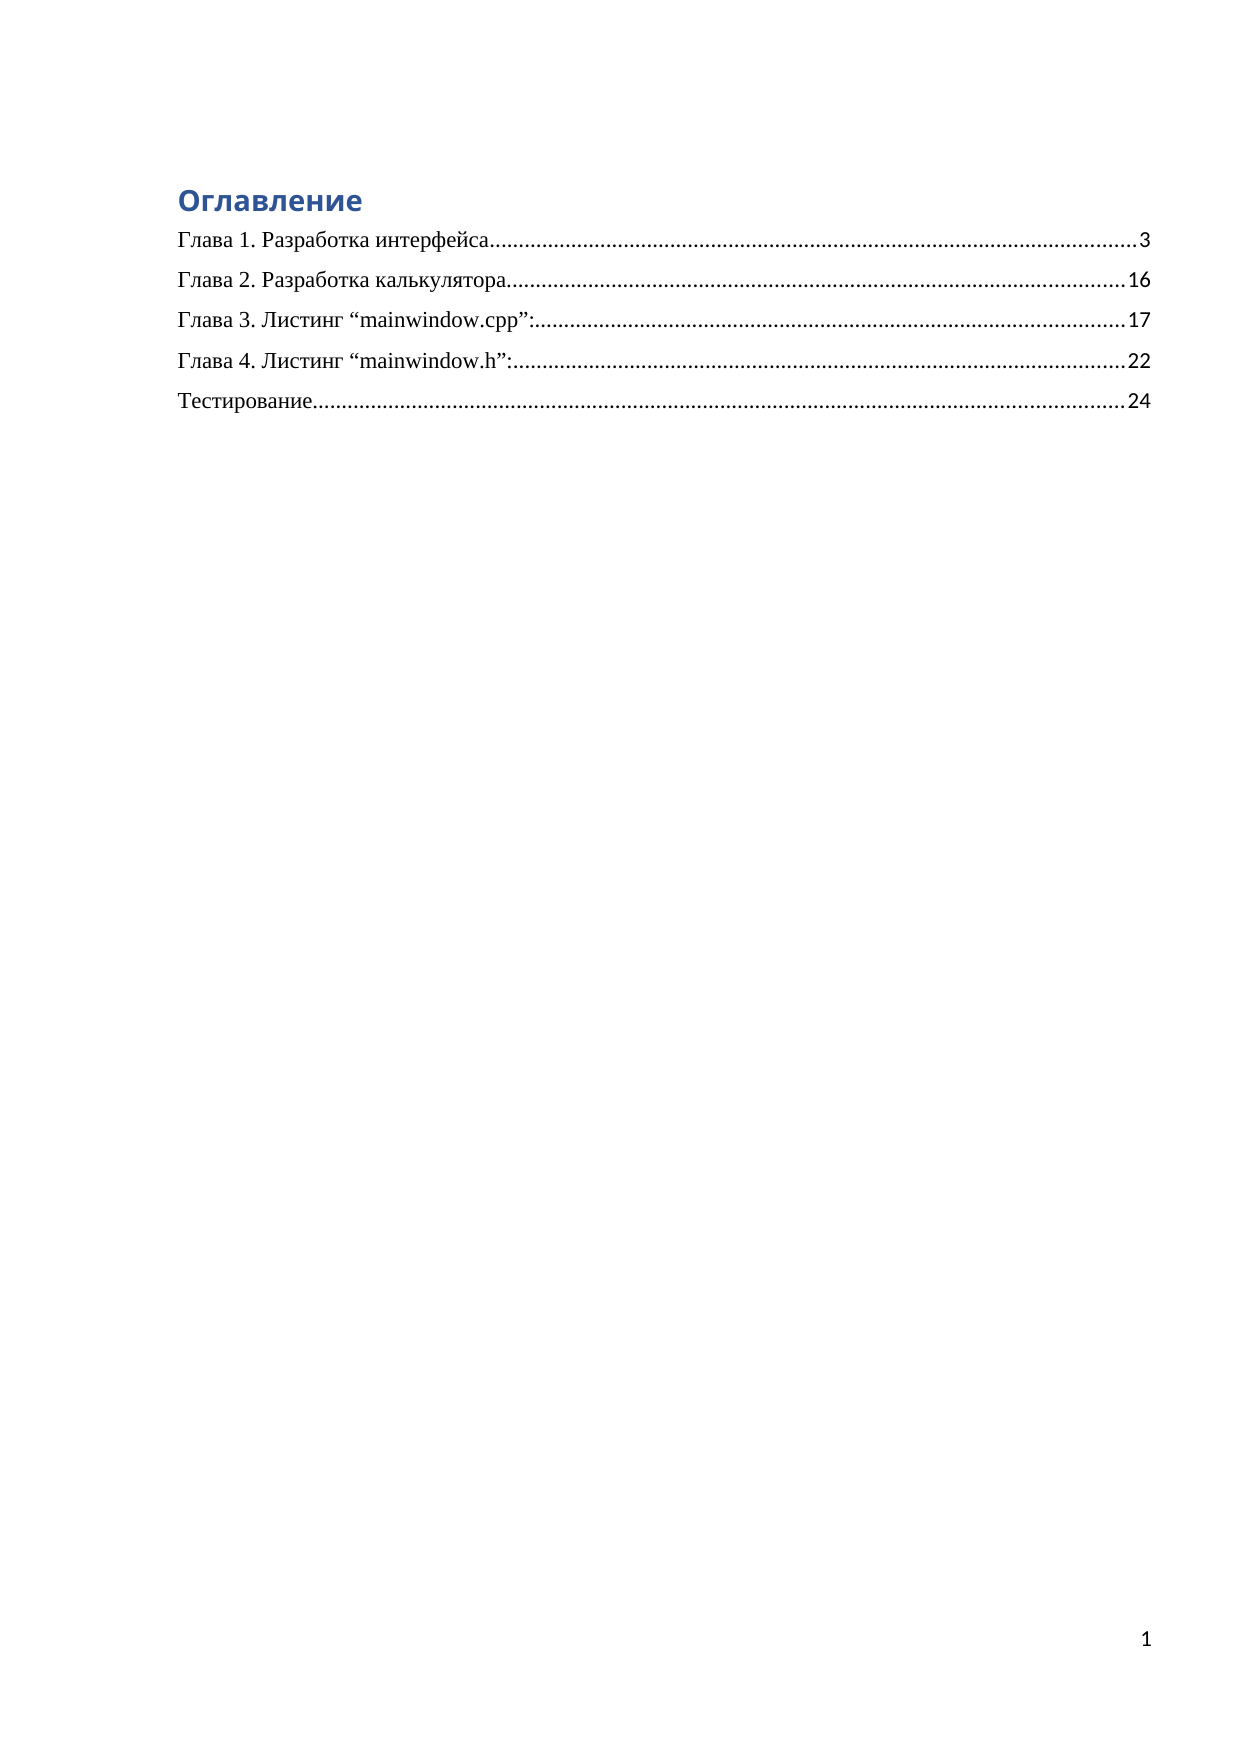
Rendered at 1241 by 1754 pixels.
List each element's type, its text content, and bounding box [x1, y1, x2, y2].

text Глава 1. Разработка интерфейса 3 [177, 225, 1152, 253]
text Глава 2. Разработка калькулятора. 16 [177, 266, 1152, 293]
text Тестирование. 24 [177, 386, 1152, 414]
text Глава 4. Листинг “mainwindow.h”: 22 [177, 346, 1152, 374]
text Глава 3. Листинг “mainwindow.cpp”: 17 [177, 306, 1152, 334]
subtitle Оглавление [177, 180, 1152, 219]
